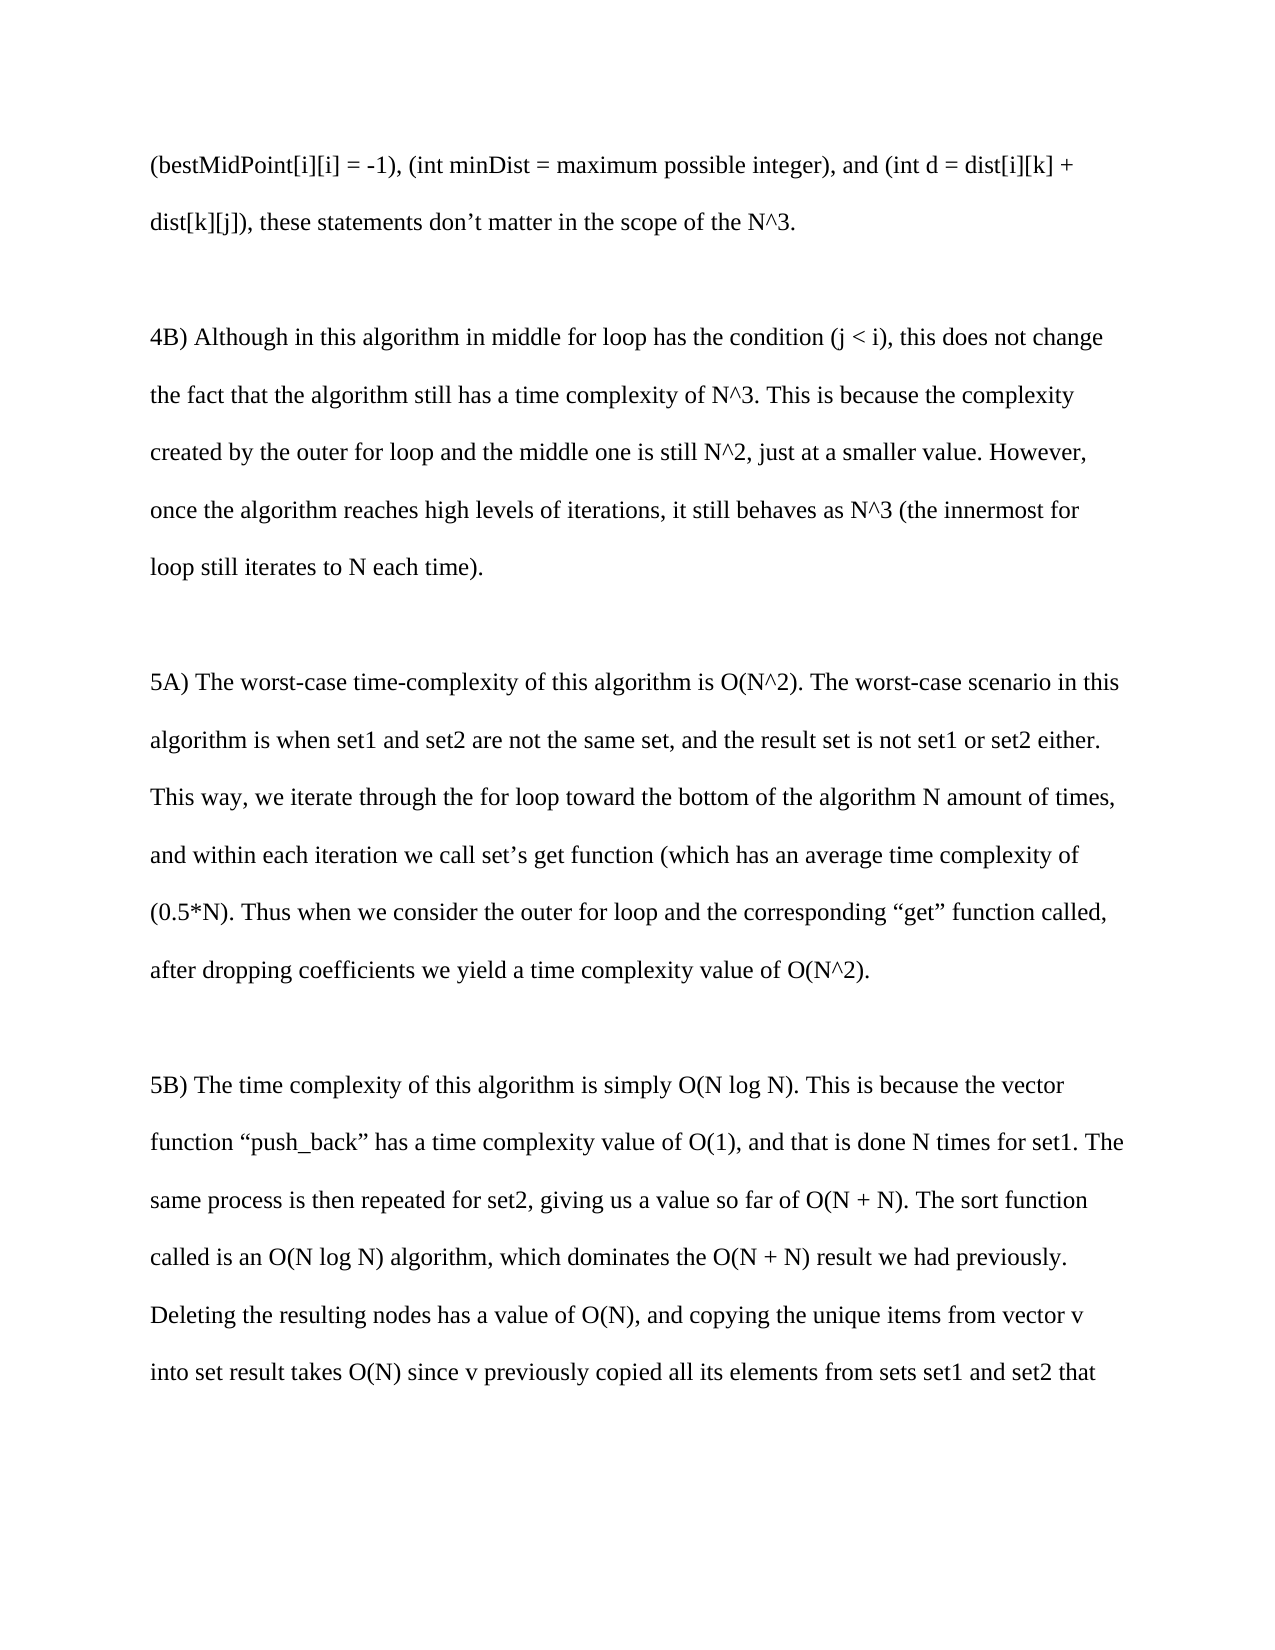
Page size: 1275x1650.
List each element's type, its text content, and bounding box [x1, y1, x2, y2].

text 5A) The worst-case time-complexity of this algorithm is O(N^2). The worst-case scenario in this algorithm is when set1 and set2 are not the same set, and the result set is not set1 or set2 either. This way, we iterate through the for loop toward the bottom of the algorithm N amount of times, and within each iteration we call set’s get function (which has an average time complexity of (0.5*N). Thus when we consider the outer for loop and the corresponding “get” function called, after dropping coefficients we yield a time complexity value of O(N^2). [150, 667, 1125, 984]
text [150, 150, 1125, 236]
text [150, 1070, 1125, 1386]
text 4B) Although in this algorithm in middle for loop has the condition (j < i), this does not change the fact that the algorithm still has a time complexity of N^3. This is because the complexity created by the outer for loop and the middle one is still N^2, just at a smaller value. However, once the algorithm reaches high levels of iterations, it still behaves as N^3 (the innermost for loop still iterates to N each time). [150, 322, 1125, 581]
